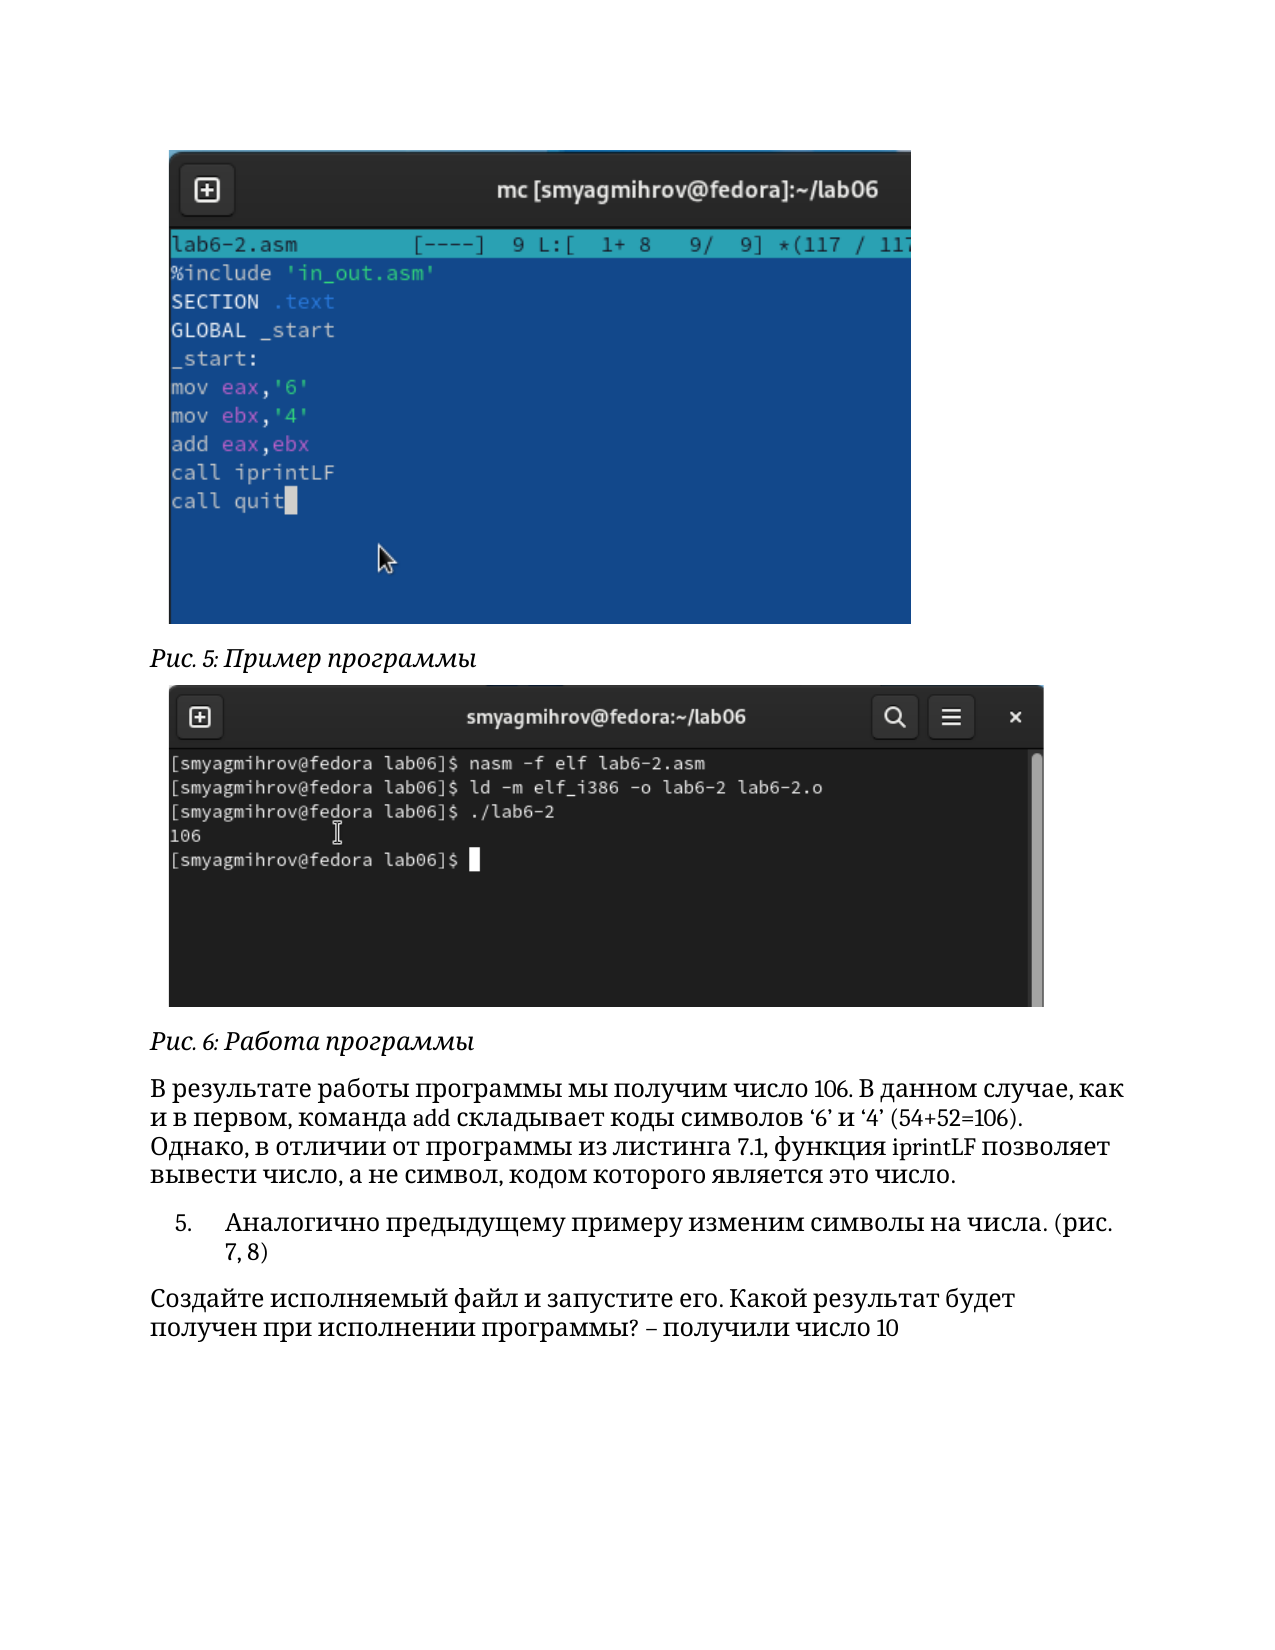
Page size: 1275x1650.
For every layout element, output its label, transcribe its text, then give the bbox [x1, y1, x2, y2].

picture [168, 685, 1044, 1007]
text Рис. 5: Пример программы [150, 644, 1125, 673]
list Аналогично предыдущему примеру изменим символы на числа. (рис. 7, 8) [175, 1209, 1125, 1266]
picture [168, 150, 911, 624]
text Рис. 6: Работа программы [150, 1028, 1125, 1056]
text Создайте исполняемый файл и запустите его. Какой результат будет получен при исполнении программы? – получили число 10 [150, 1285, 1125, 1343]
text В результате работы программы мы получим число 106. В данном случае, как и в первом, команда add складывает коды символов ‘6’ и ‘4’ (54+52=106). Однако, в отличии от программы из листинга 7.1, функция iprintLF позволяет вывести число, а не символ, кодом которого является это число. [150, 1075, 1125, 1190]
